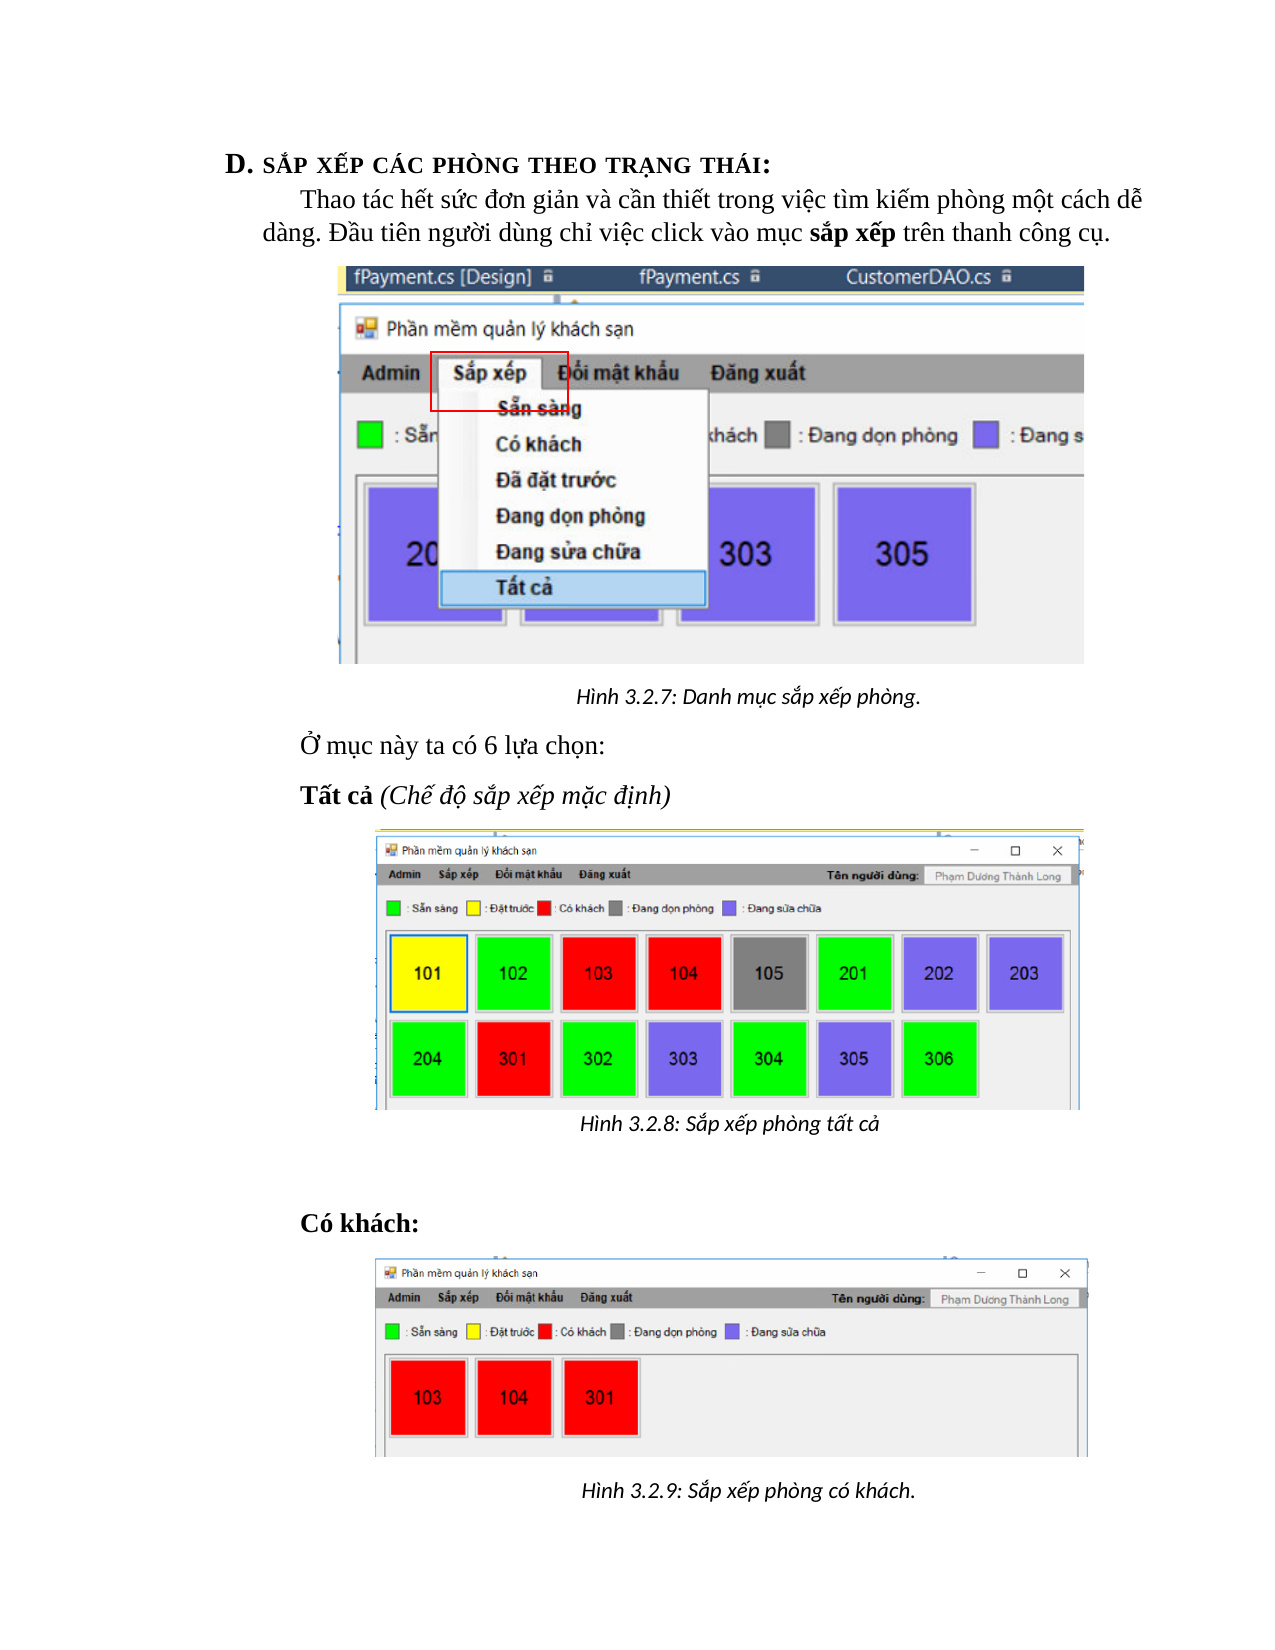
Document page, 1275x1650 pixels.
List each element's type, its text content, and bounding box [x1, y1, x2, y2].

text Ở mục này ta có 6 lựa chọn: [262, 729, 1200, 760]
text Tất cả (Chế độ sắp xếp mặc định) [225, 779, 1200, 811]
picture [337, 266, 1085, 664]
text Hình 3.2.9: Sắp xếp phòng có khách. [262, 1476, 1200, 1504]
text Hình 3.2.7: Danh mục sắp xếp phòng. [262, 682, 1200, 710]
picture [375, 829, 1084, 1110]
text Có khách: [225, 1207, 1200, 1238]
text Hình 3.2.8: Sắp xếp phòng tất cả [225, 1109, 1200, 1138]
subtitle sắp xếp các phòng theo trạng thái: [225, 147, 1200, 180]
text Thao tác hết sức đơn giản và cần thiết trong việc tìm kiếm phòng một cách dễ dàng. Đầu tiên người dùng chỉ việc click vào mục sắp xếp trên thanh công cụ. [262, 183, 1200, 247]
picture [375, 1256, 1089, 1457]
